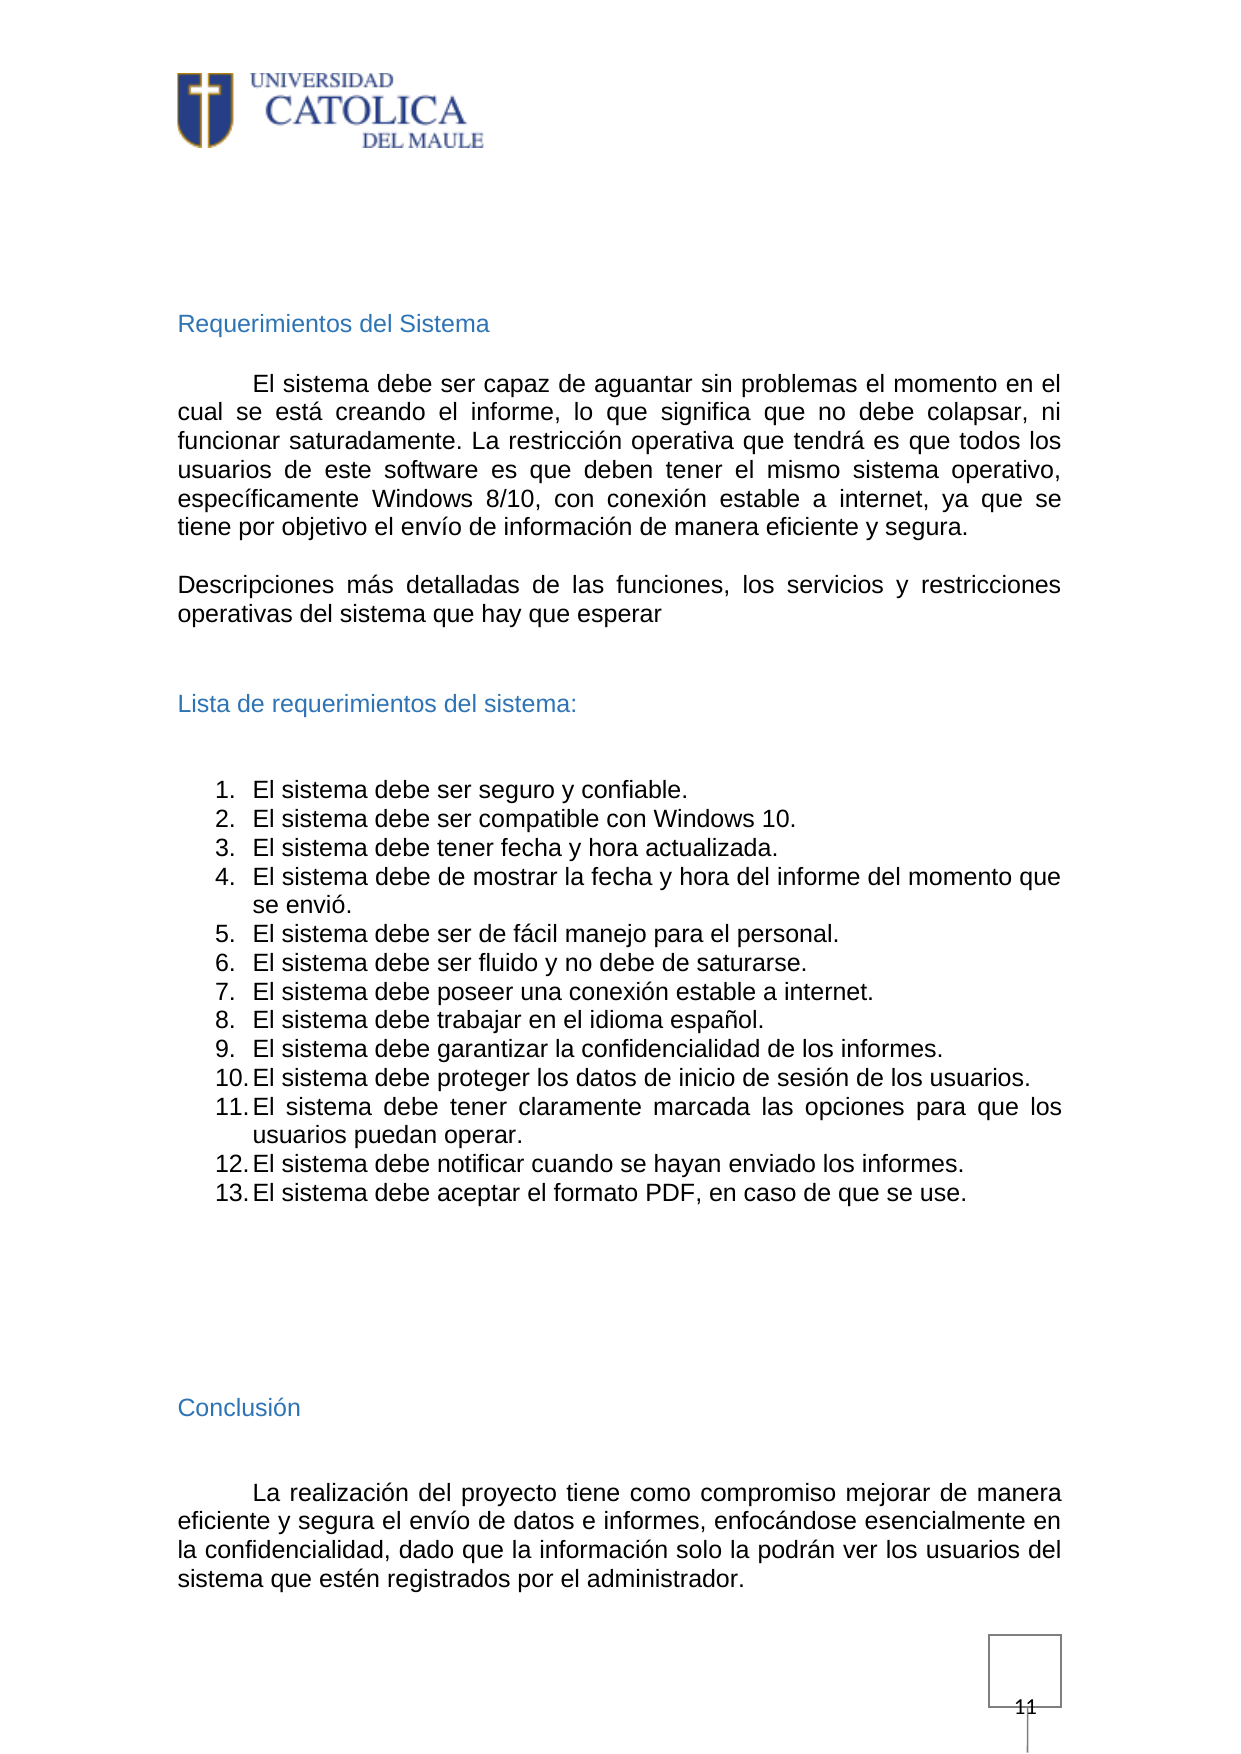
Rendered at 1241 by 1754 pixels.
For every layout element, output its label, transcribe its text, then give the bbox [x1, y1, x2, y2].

list El sistema debe tener claramente marcada las opciones para que los usuarios puedan operar. [215, 1092, 1063, 1149]
subtitle Requerimientos del Sistema [177, 309, 1063, 338]
list El sistema debe ser fluido y no debe de saturarse. [215, 948, 1063, 977]
list El sistema debe poseer una conexión estable a internet. [215, 977, 1063, 1005]
list El sistema debe tener fecha y hora actualizada. [215, 833, 1063, 862]
subtitle Lista de requerimientos del sistema: [177, 689, 1063, 718]
list El sistema debe trabajar en el idioma español. [215, 1005, 1063, 1034]
list El sistema debe aceptar el formato PDF, en caso de que se use. [215, 1178, 1063, 1207]
list El sistema debe ser compatible con Windows 10. [215, 804, 1063, 833]
picture [177, 73, 484, 148]
list El sistema debe garantizar la confidencialidad de los informes. [215, 1034, 1063, 1063]
text Descripciones más detalladas de las funciones, los servicios y restricciones operativas del sistema que hay que esperar [177, 570, 1063, 627]
text La realización del proyecto tiene como compromiso mejorar de manera eficiente y segura el envío de datos e informes, enfocándose esencialmente en la confidencialidad, dado que la información solo la podrán ver los usuarios del sistema que estén registrados por el administrador. [177, 1478, 1063, 1593]
text El sistema debe ser capaz de aguantar sin problemas el momento en el cual se está creando el informe, lo que significa que no debe colapsar, ni funcionar saturadamente. La restricción operativa que tendrá es que todos los usuarios de este software es que deben tener el mismo sistema operativo, específicamente Windows 8/10, con conexión estable a internet, ya que se tiene por objetivo el envío de información de manera eficiente y segura. [177, 369, 1063, 541]
list El sistema debe ser de fácil manejo para el personal. [215, 919, 1063, 948]
list El sistema debe ser seguro y confiable. [215, 775, 1063, 804]
subtitle Conclusión [177, 1393, 1063, 1422]
list El sistema debe de mostrar la fecha y hora del informe del momento que se envió. [215, 862, 1063, 919]
list El sistema debe notificar cuando se hayan enviado los informes. [215, 1149, 1063, 1178]
list El sistema debe proteger los datos de inicio de sesión de los usuarios. [215, 1063, 1063, 1092]
